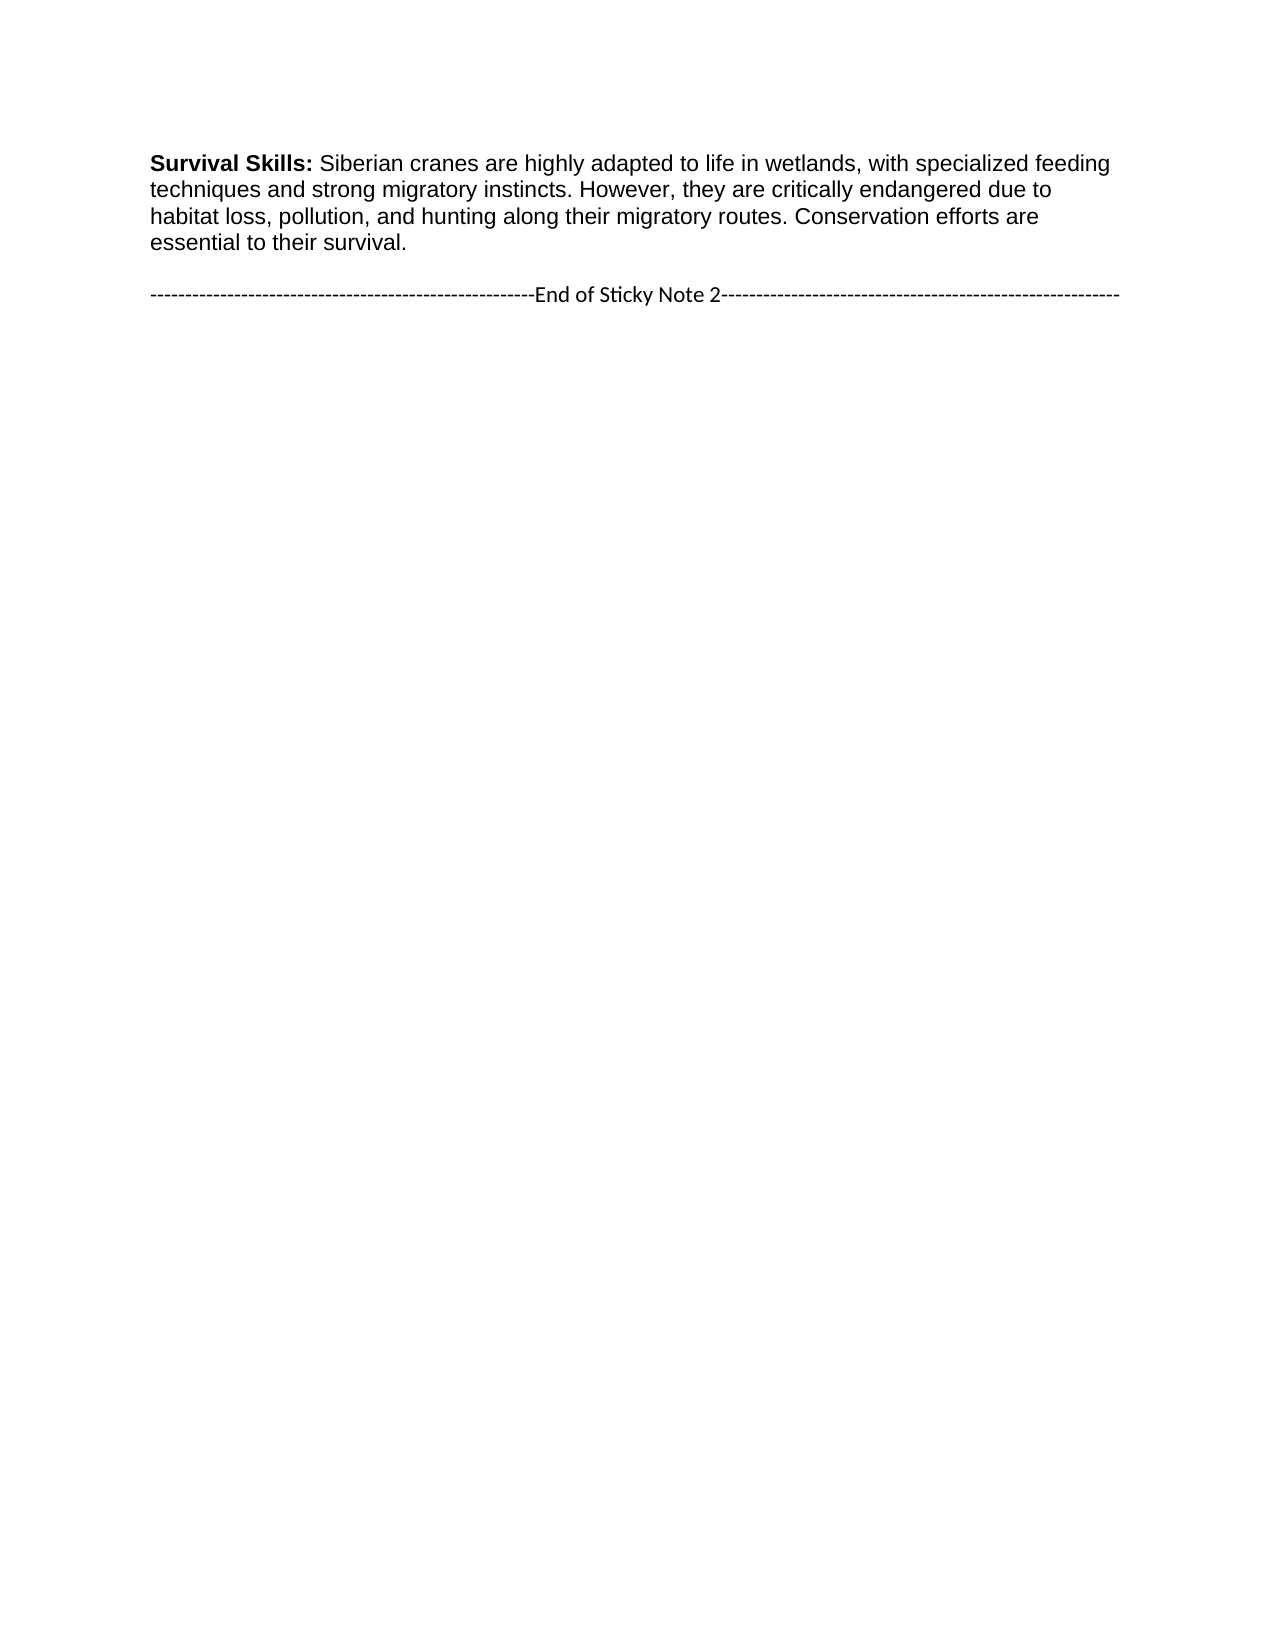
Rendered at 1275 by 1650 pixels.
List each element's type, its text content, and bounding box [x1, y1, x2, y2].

text Survival Skills: Siberian cranes are highly adapted to life in wetlands, with specialized feeding techniques and strong migratory instincts. However, they are critically endangered due to habitat loss, pollution, and hunting along their migratory routes. Conservation efforts are essential to their survival. [150, 150, 1125, 255]
text -------------------------------------------------------End of Sticky Note 2--------------------------------------------------------- [150, 280, 1125, 308]
